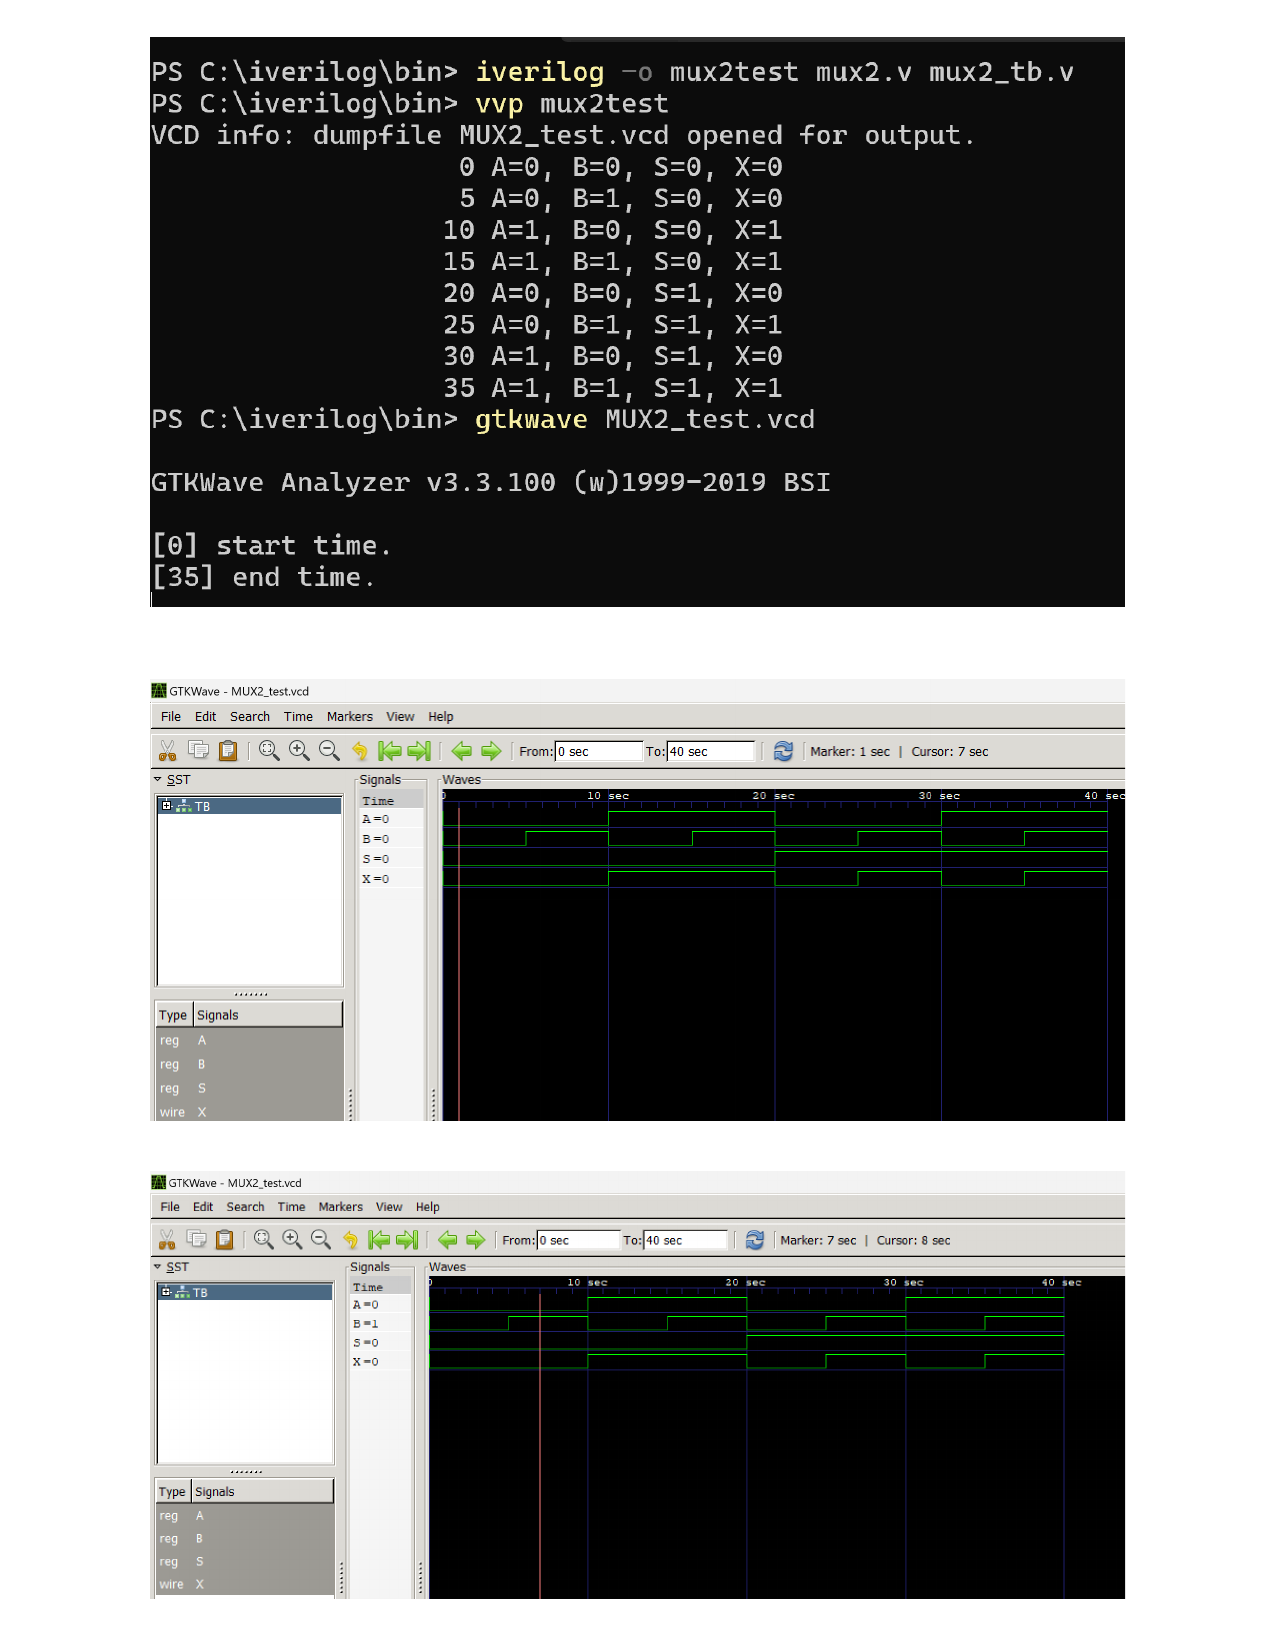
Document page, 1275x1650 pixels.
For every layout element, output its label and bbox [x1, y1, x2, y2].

picture [150, 1171, 1125, 1599]
picture [150, 37, 1125, 607]
picture [150, 679, 1125, 1121]
